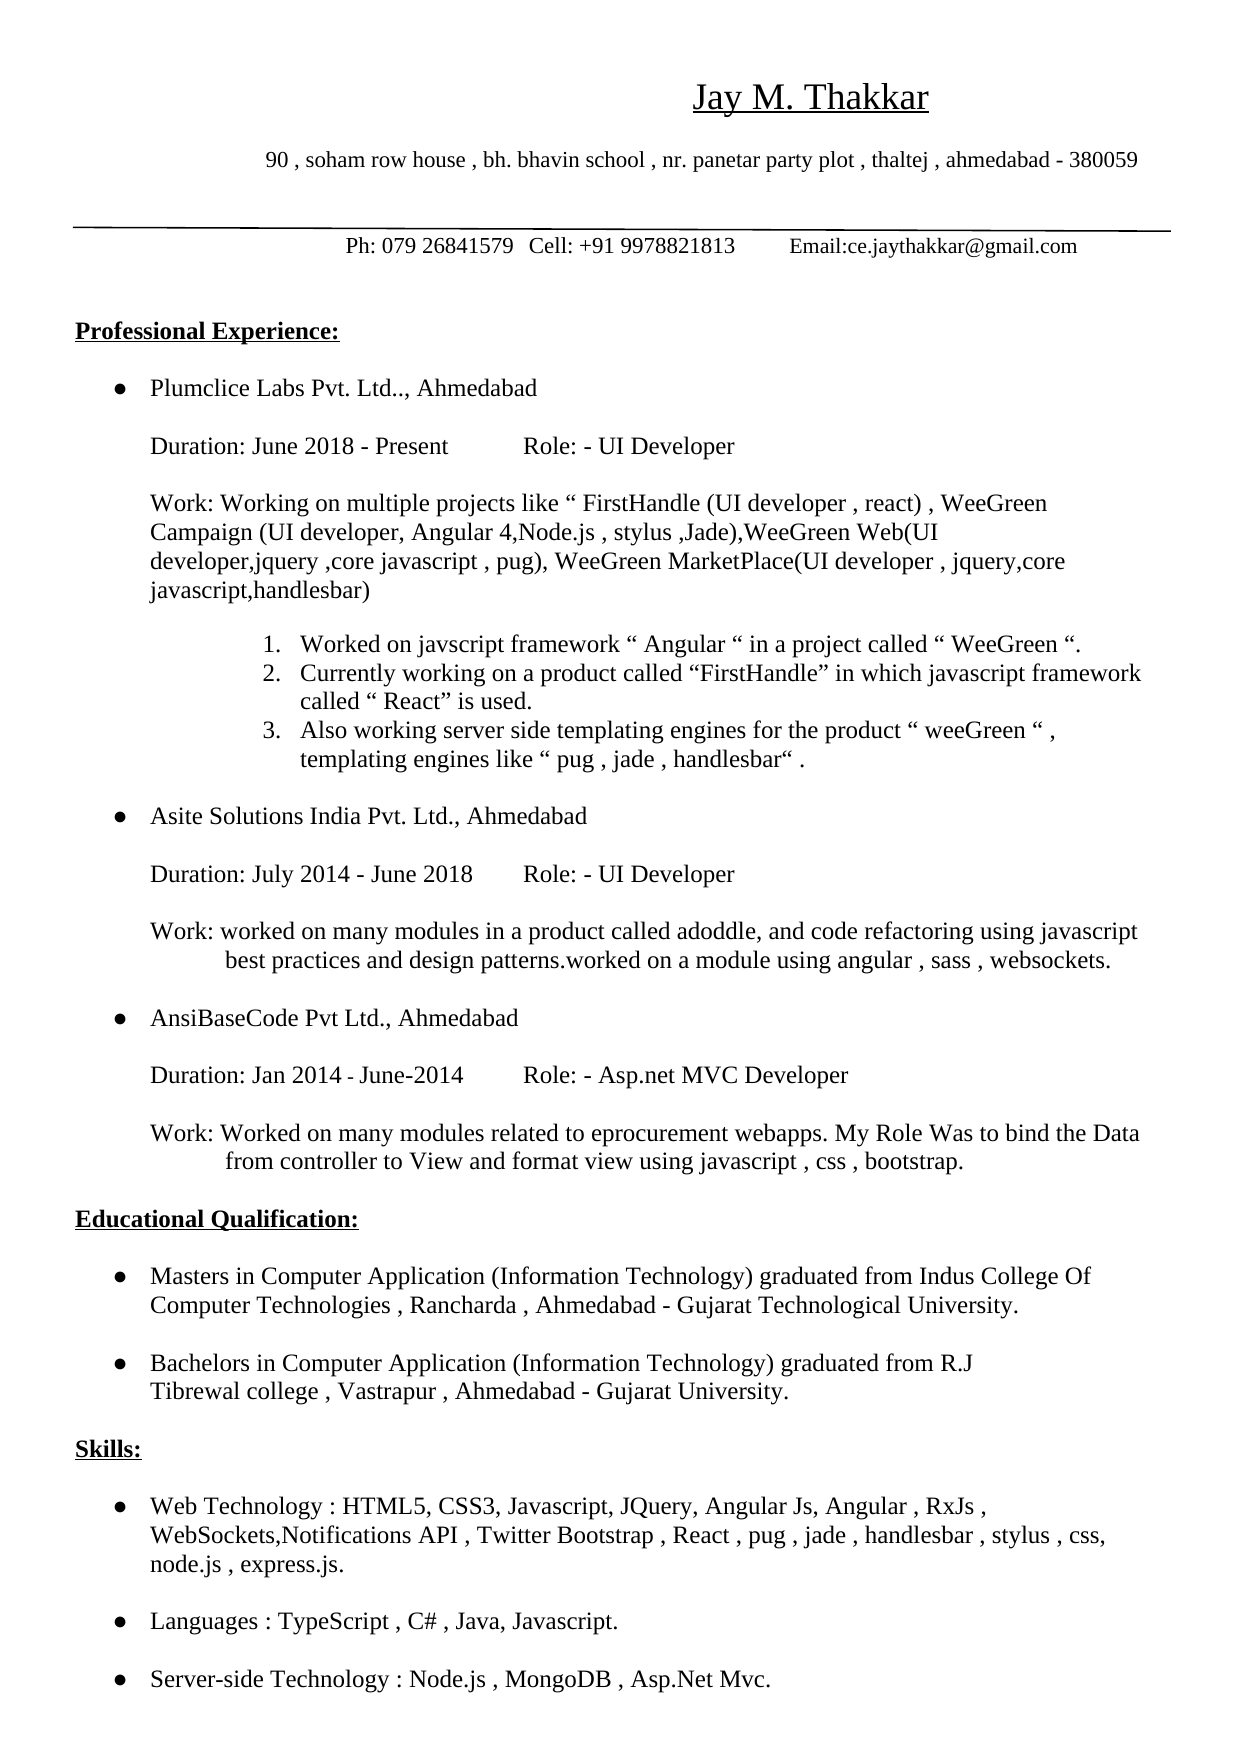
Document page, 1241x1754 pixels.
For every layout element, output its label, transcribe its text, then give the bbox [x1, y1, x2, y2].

text Ph: 079 26841579 Cell: +91 9978821813 Email:ce.jaythakkar@gmail.com [250, 201, 1173, 258]
text Work: worked on many modules in a product called adoddle, and code refactoring using javascript best practices and design patterns.worked on a module using angular , sass , websockets. [150, 916, 1148, 974]
text Work: Working on multiple projects like “ FirstHandle (UI developer , react) , WeeGreen Campaign (UI developer, Angular 4,Node.js , stylus ,Jade),WeeGreen Web(UI developer,jquery ,core javascript , pug), WeeGreen MarketPlace(UI developer , jquery,core javascript,handlesbar) [150, 488, 1148, 603]
text Professional Experience: [75, 316, 1173, 345]
text Educational Qualification: [75, 1204, 1173, 1233]
text Skills: [75, 1434, 1173, 1463]
list Currently working on a product called “FirstHandle” in which javascript framework called “ React” is used. [262, 658, 1148, 715]
text Duration: Jan 2014 - June-2014 Role: - Asp.net MVC Developer [150, 1060, 1173, 1089]
text Jay M. Thakkar [448, 74, 1173, 117]
text Work: Worked on many modules related to eprocurement webapps. My Role Was to bind the Data from controller to View and format view using javascript , css , bootstrap. [150, 1118, 1144, 1175]
text Duration: July 2014 - June 2018 Role: - UI Developer [150, 859, 1173, 888]
list Web Technology : HTML5, CSS3, Javascript, JQuery, Angular Js, Angular , RxJs , WebSockets,Notifications API , Twitter Bootstrap , React , pug , jade , handlesbar , stylus , css, node.js , express.js. [112, 1491, 1173, 1578]
list Server-side Technology : Node.js , MongoDB , Asp.Net Mvc. [112, 1664, 1173, 1693]
text Duration: June 2018 - Present Role: - UI Developer [150, 431, 1173, 460]
list Plumclice Labs Pvt. Ltd.., Ahmedabad [112, 373, 1173, 402]
list Also working server side templating engines for the product “ weeGreen “ , templating engines like “ pug , jade , handlesbar“ . [262, 715, 1148, 773]
list AnsiBaseCode Pvt Ltd., Ahmedabad [112, 1003, 1173, 1031]
list Masters in Computer Application (Information Technology) graduated from Indus College Of Computer Technologies , Rancharda , Ahmedabad - Gujarat Technological University. [112, 1261, 1173, 1319]
list Bachelors in Computer Application (Information Technology) graduated from R.J Tibrewal college , Vastrapur , Ahmedabad - Gujarat University. [112, 1348, 1046, 1405]
list Languages : TypeScript , C# , Java, Javascript. [112, 1606, 1173, 1635]
list Asite Solutions India Pvt. Ltd., Ahmedabad [112, 801, 1173, 830]
text 90 , soham row house , bh. bhavin school , nr. panetar party plot , thaltej , ahmedabad - 380059 [231, 146, 1173, 172]
list Worked on javscript framework “ Angular “ in a project called “ WeeGreen “. [262, 629, 1148, 658]
